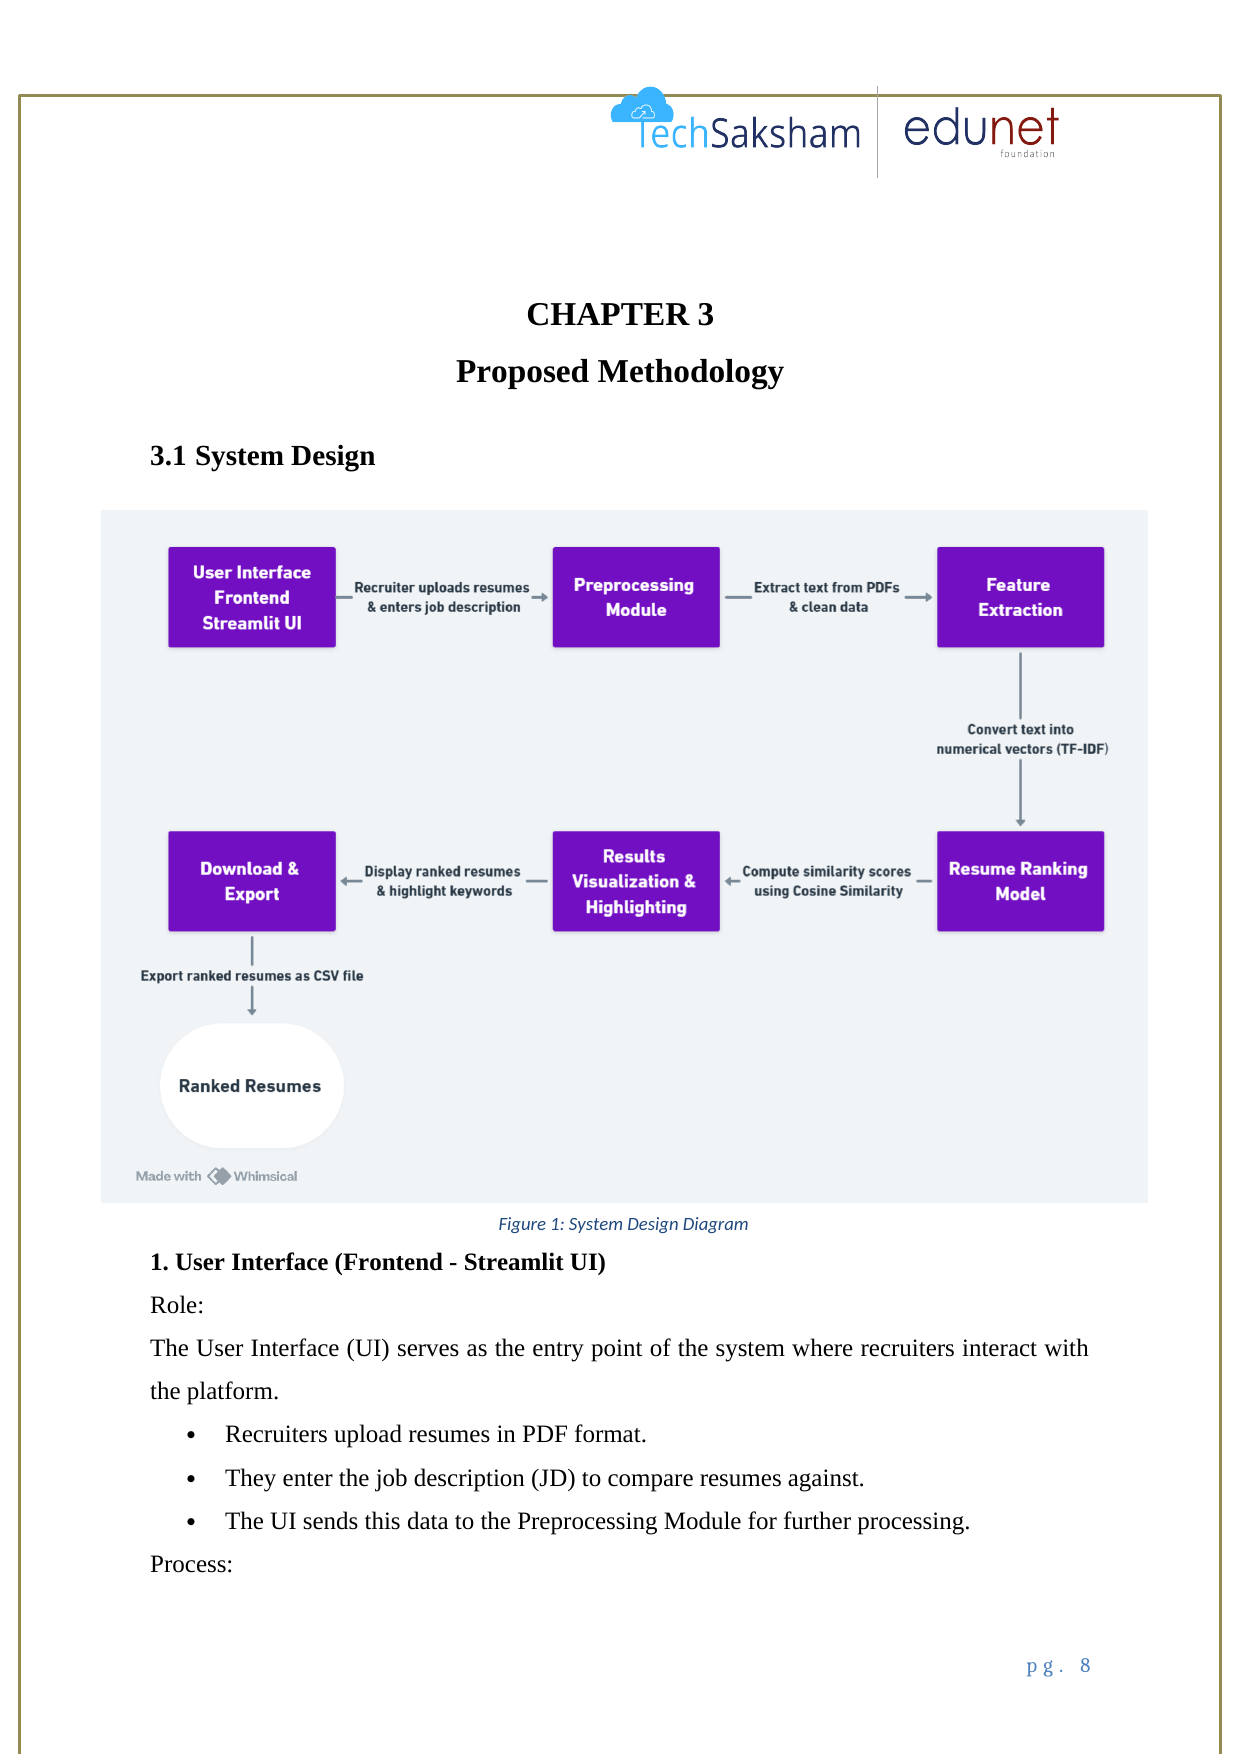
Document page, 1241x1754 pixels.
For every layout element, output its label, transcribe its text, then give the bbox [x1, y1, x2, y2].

text Role: [150, 1290, 1090, 1319]
picture [605, 79, 866, 154]
list Recruiters upload resumes in PDF format. [187, 1419, 1090, 1448]
picture [100, 510, 1148, 1203]
list The UI sends this data to the Preprocessing Module for further processing. [187, 1506, 1090, 1534]
text Process: [150, 1549, 1090, 1578]
text The User Interface (UI) serves as the entry point of the system where recruiters interact with the platform. [150, 1333, 1090, 1405]
list They enter the job description (JD) to compare resumes against. [187, 1463, 1090, 1491]
text CHAPTER 3 [150, 294, 1090, 332]
text Proposed Methodology [150, 352, 1090, 390]
list System Design [150, 438, 1090, 472]
text 1. User Interface (Frontend - Streamlit UI) [150, 1247, 1090, 1276]
picture [898, 100, 1066, 164]
